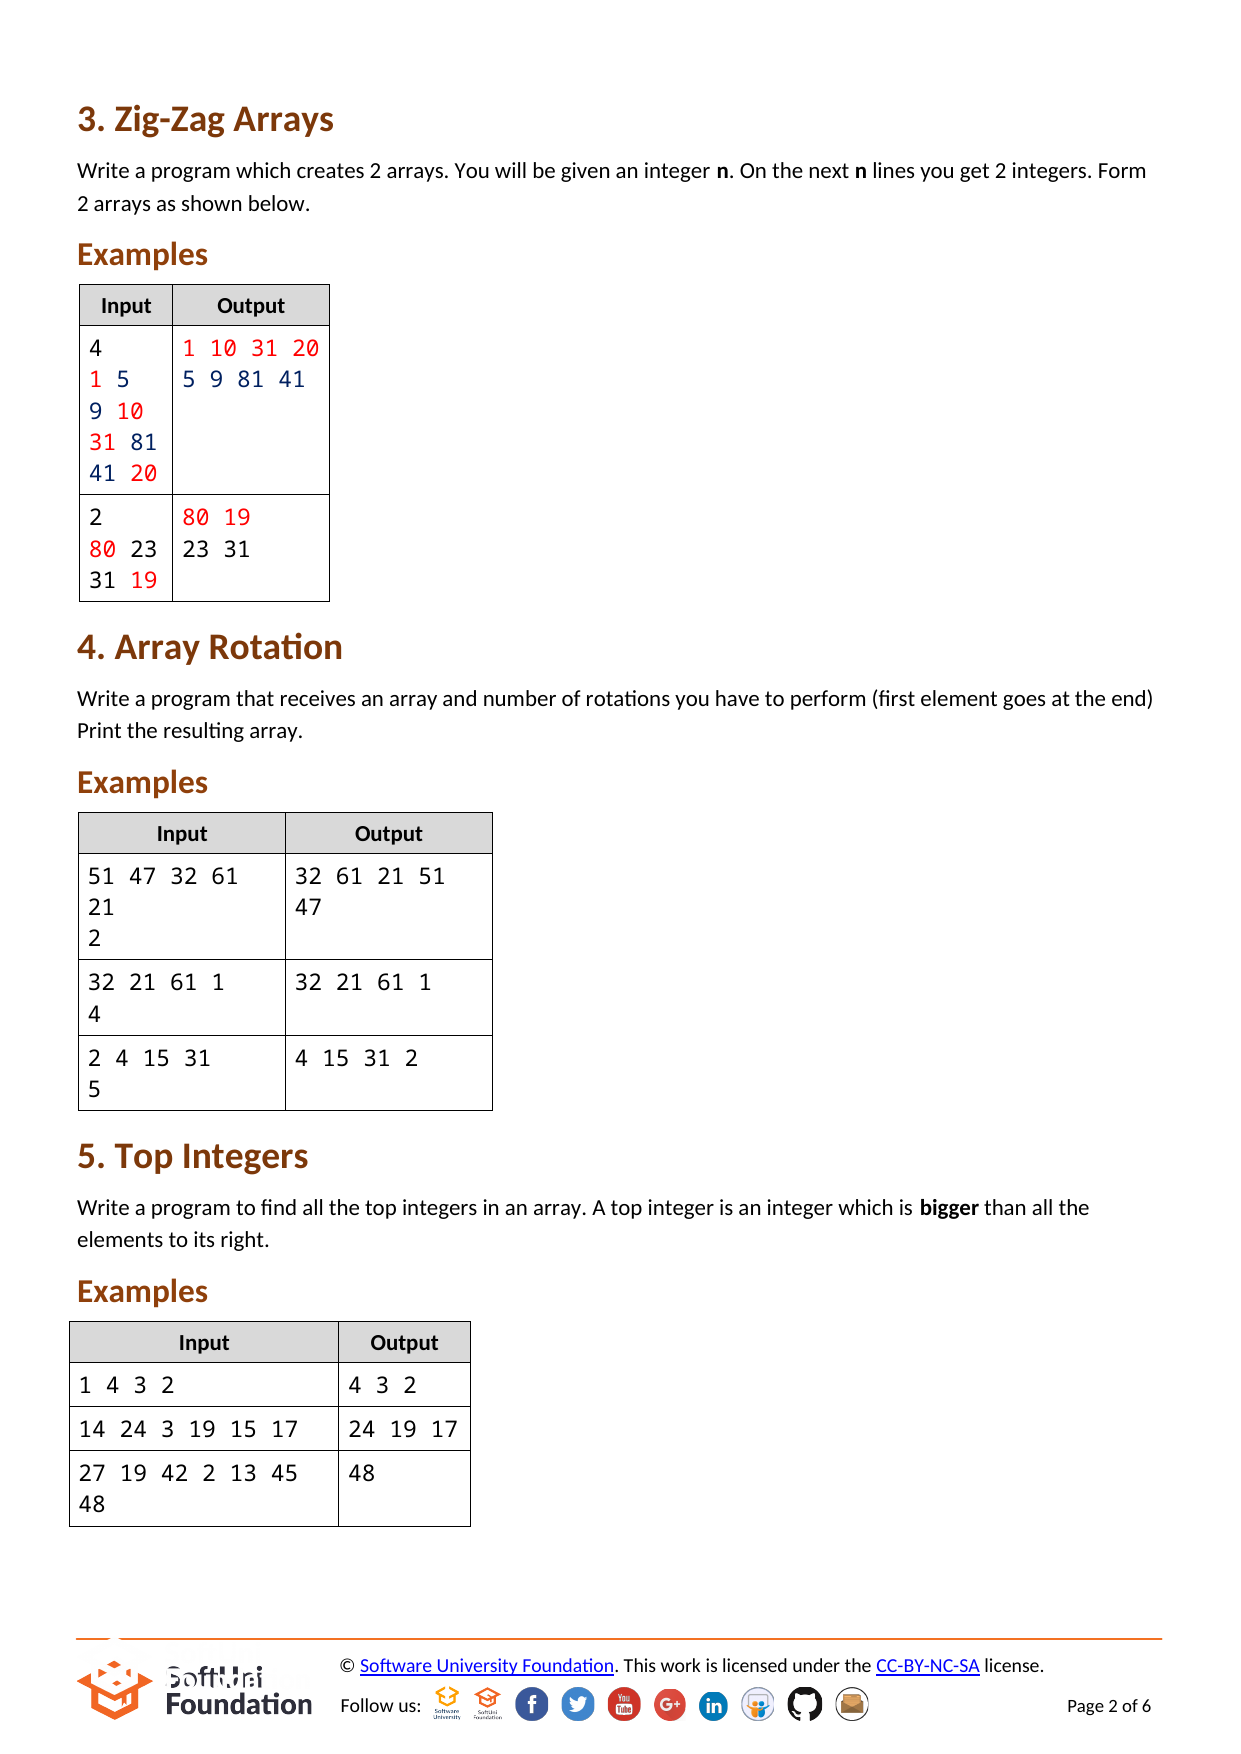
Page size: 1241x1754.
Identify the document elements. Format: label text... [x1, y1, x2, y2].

subtitle Top Integers [77, 1132, 1163, 1178]
picture [699, 1692, 705, 1700]
table_header Input [80, 285, 172, 325]
picture [720, 1712, 728, 1721]
table_cell 4 3 2 [339, 1363, 470, 1406]
picture [473, 1687, 502, 1721]
subtitle Zig-Zag Arrays [77, 95, 1163, 141]
table_cell 14 24 3 19 15 17 [70, 1407, 338, 1450]
subtitle Array Rotation [77, 623, 1163, 669]
table_cell 32 21 61 1 [286, 960, 492, 1035]
picture [561, 1687, 595, 1721]
picture [76, 1636, 312, 1720]
picture [787, 1687, 823, 1721]
table_cell 4 1 5 9 10 31 81 41 20 [80, 326, 172, 494]
table_cell 27 19 42 2 13 45 48 [70, 1451, 338, 1526]
table_cell 24 19 17 [339, 1407, 470, 1450]
text Write a program which creates 2 arrays. You will be given an integer n. On the next n lines you get 2 integers. Form 2 arrays as shown below. [77, 156, 1163, 217]
table_header Output [286, 813, 492, 853]
text Write a program that receives an array and number of rotations you have to perform (first element goes at the end) Print the resulting array. [77, 684, 1163, 744]
subtitle Examples [77, 1270, 1163, 1311]
picture [515, 1687, 549, 1721]
table_cell 32 21 61 1 4 [79, 960, 285, 1035]
table_cell 80 19 23 31 [173, 495, 329, 601]
table_cell 48 [339, 1451, 470, 1526]
picture [722, 1692, 728, 1700]
picture [712, 1703, 721, 1712]
picture [433, 1686, 461, 1721]
table_cell 2 4 15 31 5 [79, 1036, 285, 1110]
table_cell 1 4 3 2 [70, 1363, 338, 1406]
subtitle Examples [77, 233, 1163, 274]
picture [654, 1689, 686, 1721]
table_cell 1 10 31 20 5 9 81 41 [173, 326, 329, 494]
table_cell 2 80 23 31 19 [80, 495, 172, 601]
text Write a program to find all the top integers in an array. A top integer is an integer which is bigger than all the elements to its right. [77, 1193, 1163, 1253]
table_cell 51 47 32 61 21 2 [79, 854, 285, 959]
table_cell 4 15 31 2 [286, 1036, 492, 1110]
subtitle Examples [77, 761, 1163, 802]
picture [607, 1687, 641, 1721]
picture [835, 1687, 869, 1721]
table_header Output [339, 1322, 470, 1362]
table_header Input [70, 1322, 338, 1362]
picture [699, 1712, 707, 1721]
table_header Input [79, 813, 285, 853]
table_cell 32 61 21 51 47 [286, 854, 492, 959]
table_header Output [173, 285, 329, 325]
picture [741, 1687, 774, 1721]
